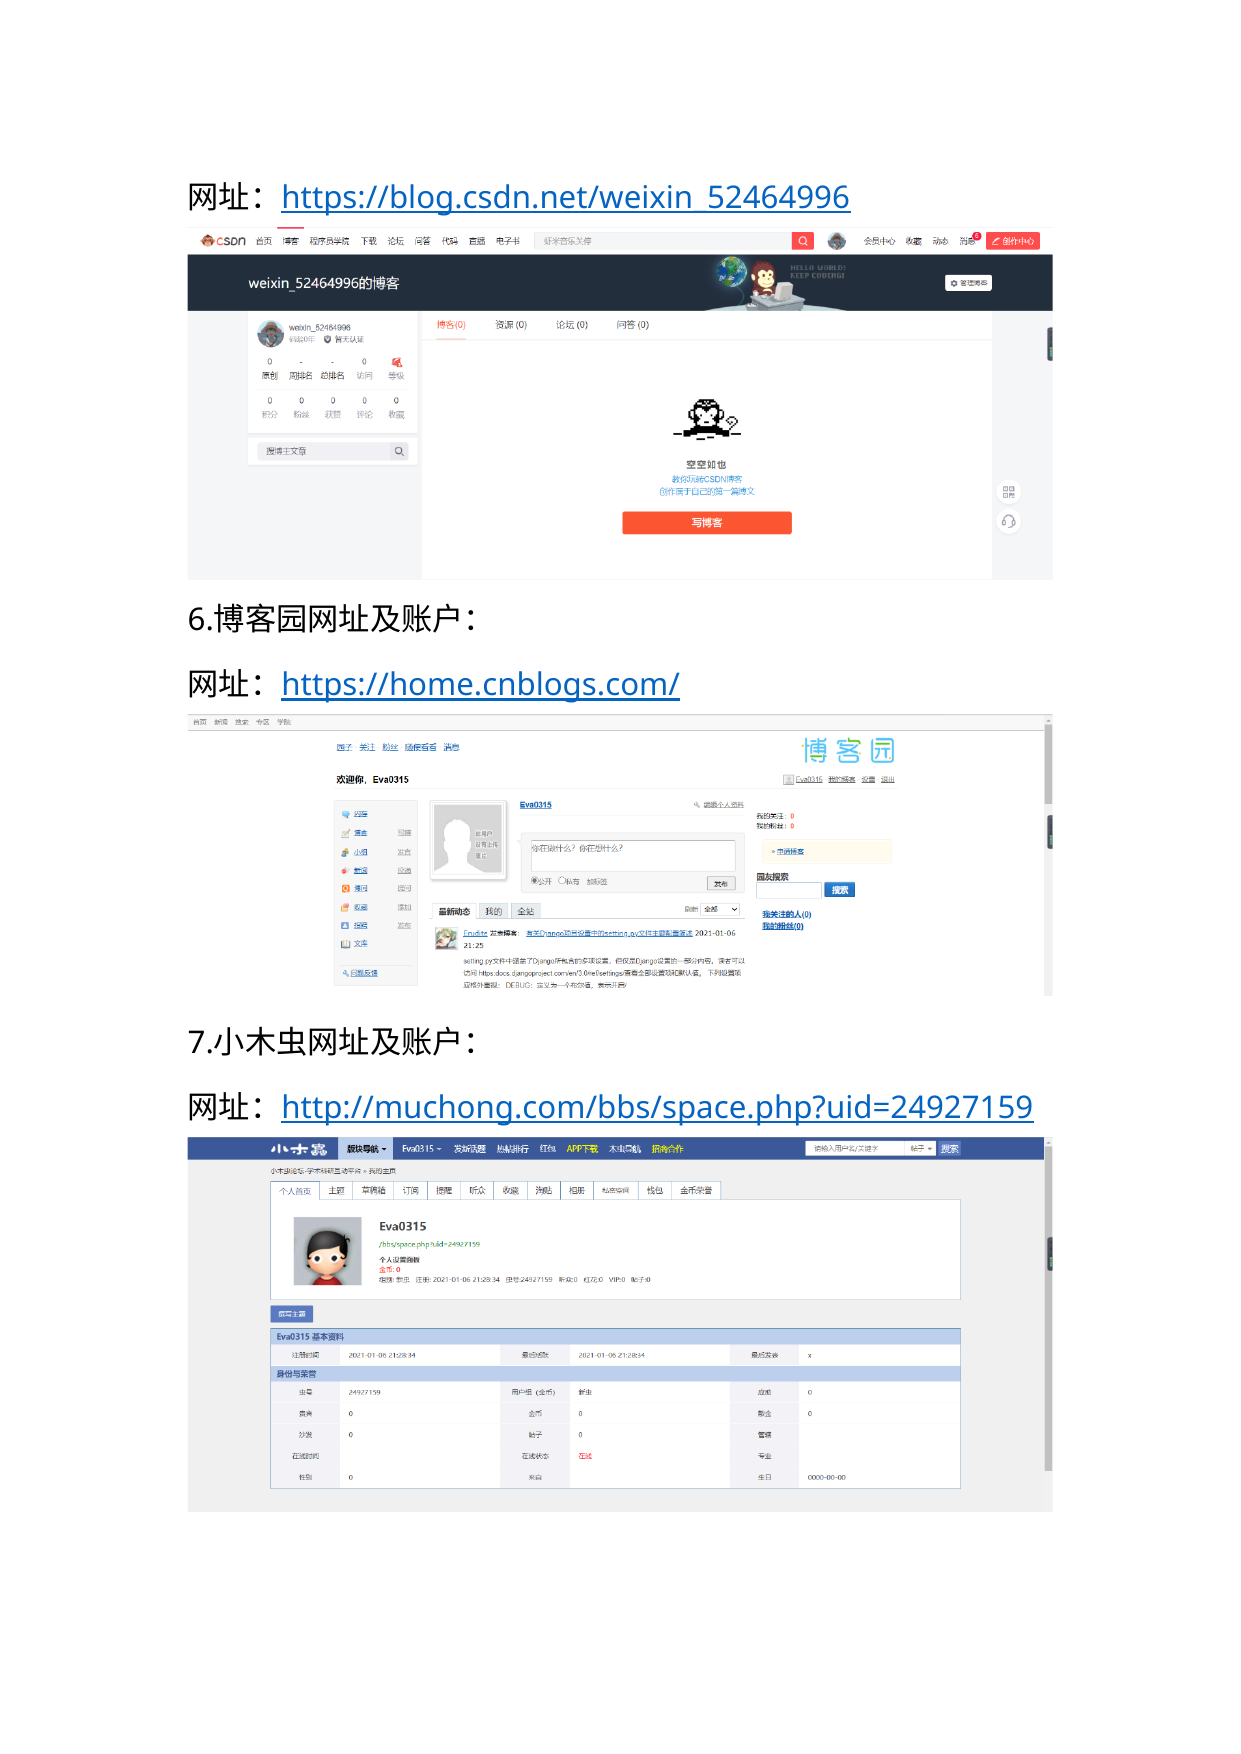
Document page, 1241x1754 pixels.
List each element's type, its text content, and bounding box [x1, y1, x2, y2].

text 6.博客园网址及账户： [187, 584, 1053, 649]
picture [187, 227, 1053, 580]
text 网址：http://muchong.com/bbs/space.php?uid=24927159 [187, 1072, 1053, 1137]
text 7.小木虫网址及账户： [187, 1007, 1053, 1072]
text 网址：https://blog.csdn.net/weixin_52464996 [187, 162, 1053, 227]
picture [187, 1137, 1053, 1512]
picture [187, 714, 1053, 996]
text 网址：https://home.cnblogs.com/ [187, 649, 1053, 714]
